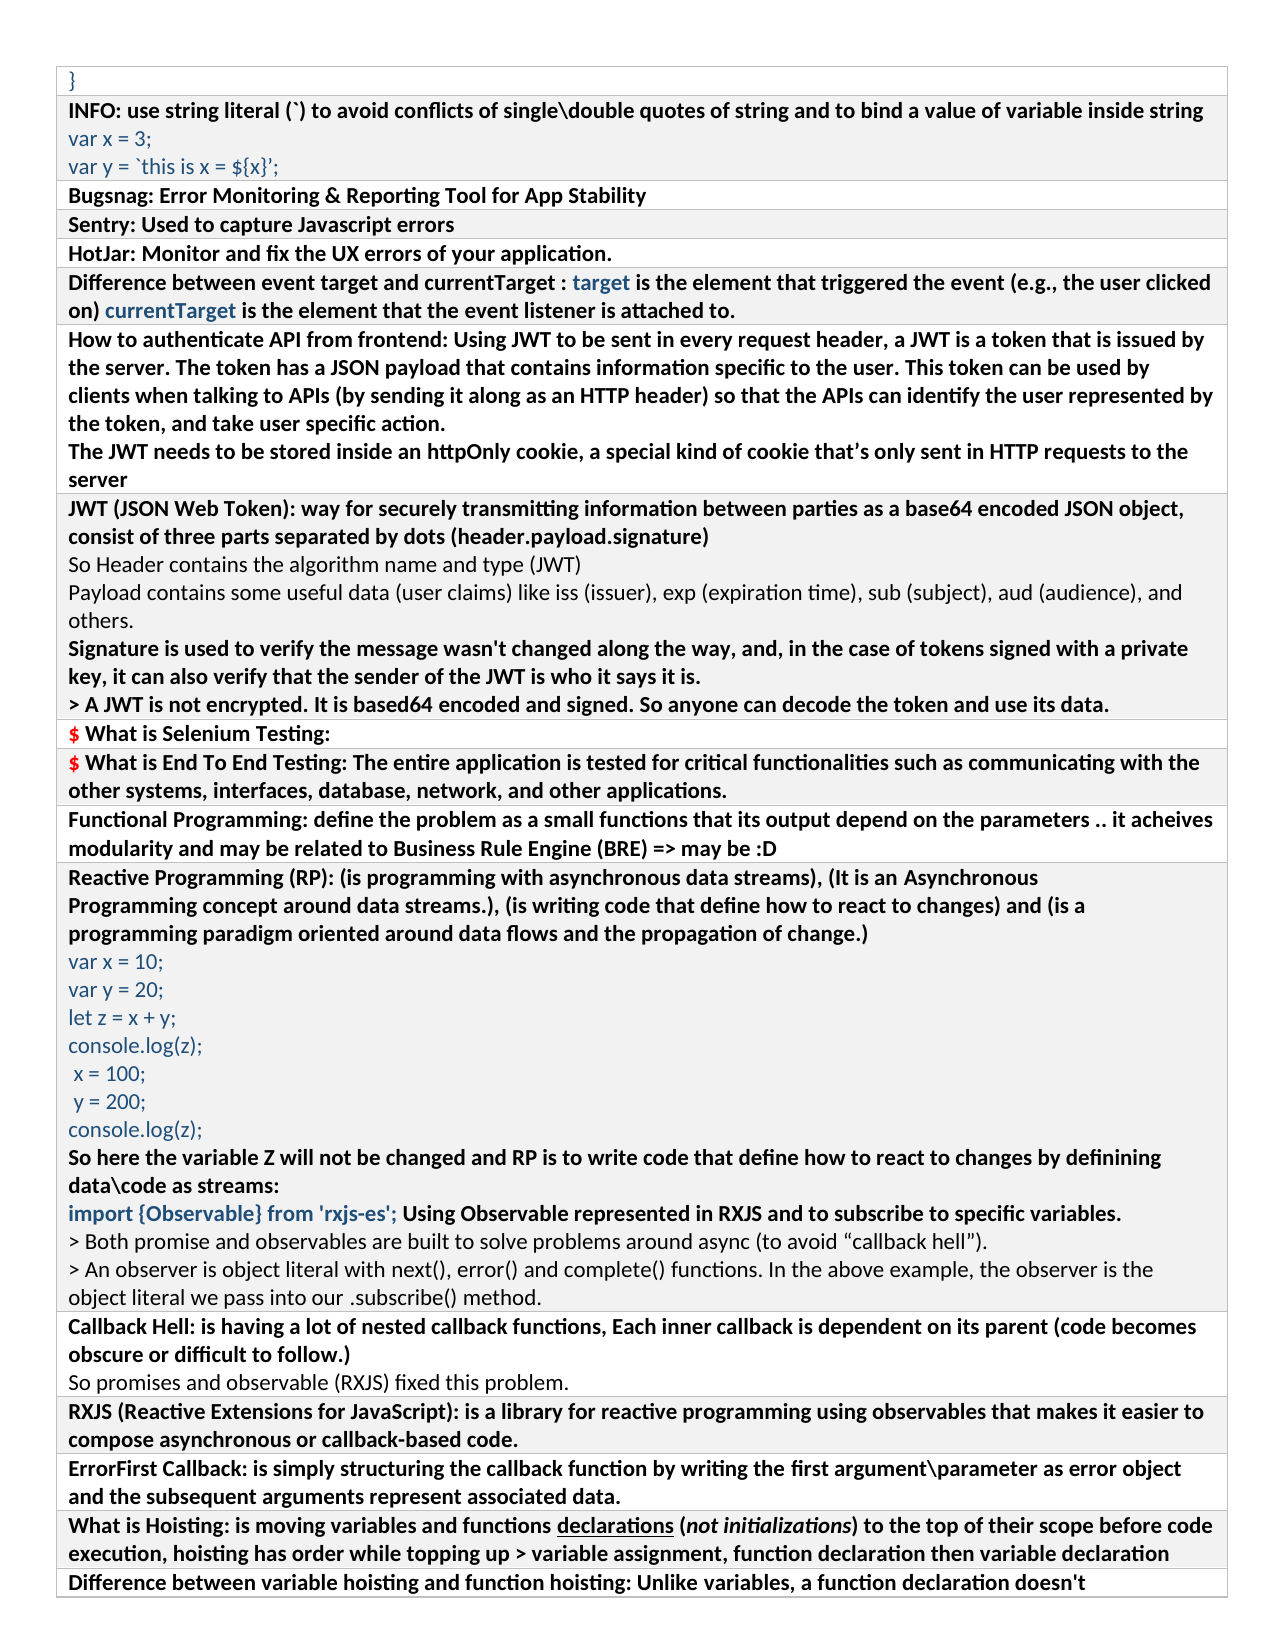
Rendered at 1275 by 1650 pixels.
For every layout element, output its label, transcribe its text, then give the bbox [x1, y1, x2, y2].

table_cell $ What is Selenium Testing: [57, 720, 1227, 747]
table_cell INFO: use string literal (`) to avoid conflicts of single\double quotes of string and to bind a value of variable inside string var x = 3; var y = `this is x = ${x}’; [57, 96, 1227, 180]
table_cell Reactive Programming (RP): (is programming with asynchronous data streams), (It is an Asynchronous Programming concept around data streams.), (is writing code that define how to react to changes) and (is a programming paradigm oriented around data flows and the propagation of change.) var x = 10; var y = 20; let z = x + y; console.log(z); x = 100; y = 200; console.log(z); So here the variable Z will not be changed and RP is to write code that define how to react to changes by definining data\code as streams: import {Observable} from 'rxjs-es'; Using Observable represented in RXJS and to subscribe to specific variables. > Both promise and observables are built to solve problems around async (to avoid “callback hell”). > An observer is object literal with next(), error() and complete() functions. In the above example, the observer is the object literal we pass into our .subscribe() method. [57, 863, 1227, 1311]
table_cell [57, 67, 1227, 95]
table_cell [57, 1569, 1227, 1596]
table_cell What is Hoisting: is moving variables and functions declarations (not initializations) to the top of their scope before code execution, hoisting has order while topping up > variable assignment, function declaration then variable declaration [57, 1511, 1227, 1567]
table_cell RXJS (Reactive Extensions for JavaScript): is a library for reactive programming using observables that makes it easier to compose asynchronous or callback-based code. [57, 1397, 1227, 1453]
table_cell ErrorFirst Callback: is simply structuring the callback function by writing the first argument\parameter as error object and the subsequent arguments represent associated data. [57, 1454, 1227, 1510]
table_cell JWT (JSON Web Token): way for securely transmitting information between parties as a base64 encoded JSON object, consist of three parts separated by dots (header.payload.signature) So Header contains the algorithm name and type (JWT) Payload contains some useful data (user claims) like iss (issuer), exp (expiration time), sub (subject), aud (audience), and others. Signature is used to verify the message wasn't changed along the way, and, in the case of tokens signed with a private key, it can also verify that the sender of the JWT is who it says it is. > A JWT is not encrypted. It is based64 encoded and signed. So anyone can decode the token and use its data. [57, 494, 1227, 718]
table_cell How to authenticate API from frontend: Using JWT to be sent in every request header, a JWT is a token that is issued by the server. The token has a JSON payload that contains information specific to the user. This token can be used by clients when talking to APIs (by sending it along as an HTTP header) so that the APIs can identify the user represented by the token, and take user specific action. The JWT needs to be stored inside an httpOnly cookie, a special kind of cookie that’s only sent in HTTP requests to the server [57, 325, 1227, 493]
table_cell $ What is End To End Testing: The entire application is tested for critical functionalities such as communicating with the other systems, interfaces, database, network, and other applications. [57, 749, 1227, 804]
table_cell Difference between event target and currentTarget : target is the element that triggered the event (e.g., the user clicked on) currentTarget is the element that the event listener is attached to. [57, 268, 1227, 324]
table_cell Functional Programming: define the problem as a small functions that its output depend on the parameters .. it acheives modularity and may be related to Business Rule Engine (BRE) => may be :D [57, 806, 1227, 862]
table_cell Sentry: Used to capture Javascript errors [57, 210, 1227, 238]
table_cell HotJar: Monitor and fix the UX errors of your application. [57, 239, 1227, 267]
table_cell Bugsnag: Error Monitoring & Reporting Tool for App Stability [57, 181, 1227, 209]
table_cell Callback Hell: is having a lot of nested callback functions, Each inner callback is dependent on its parent (code becomes obscure or difficult to follow.) So promises and observable (RXJS) fixed this problem. [57, 1312, 1227, 1396]
